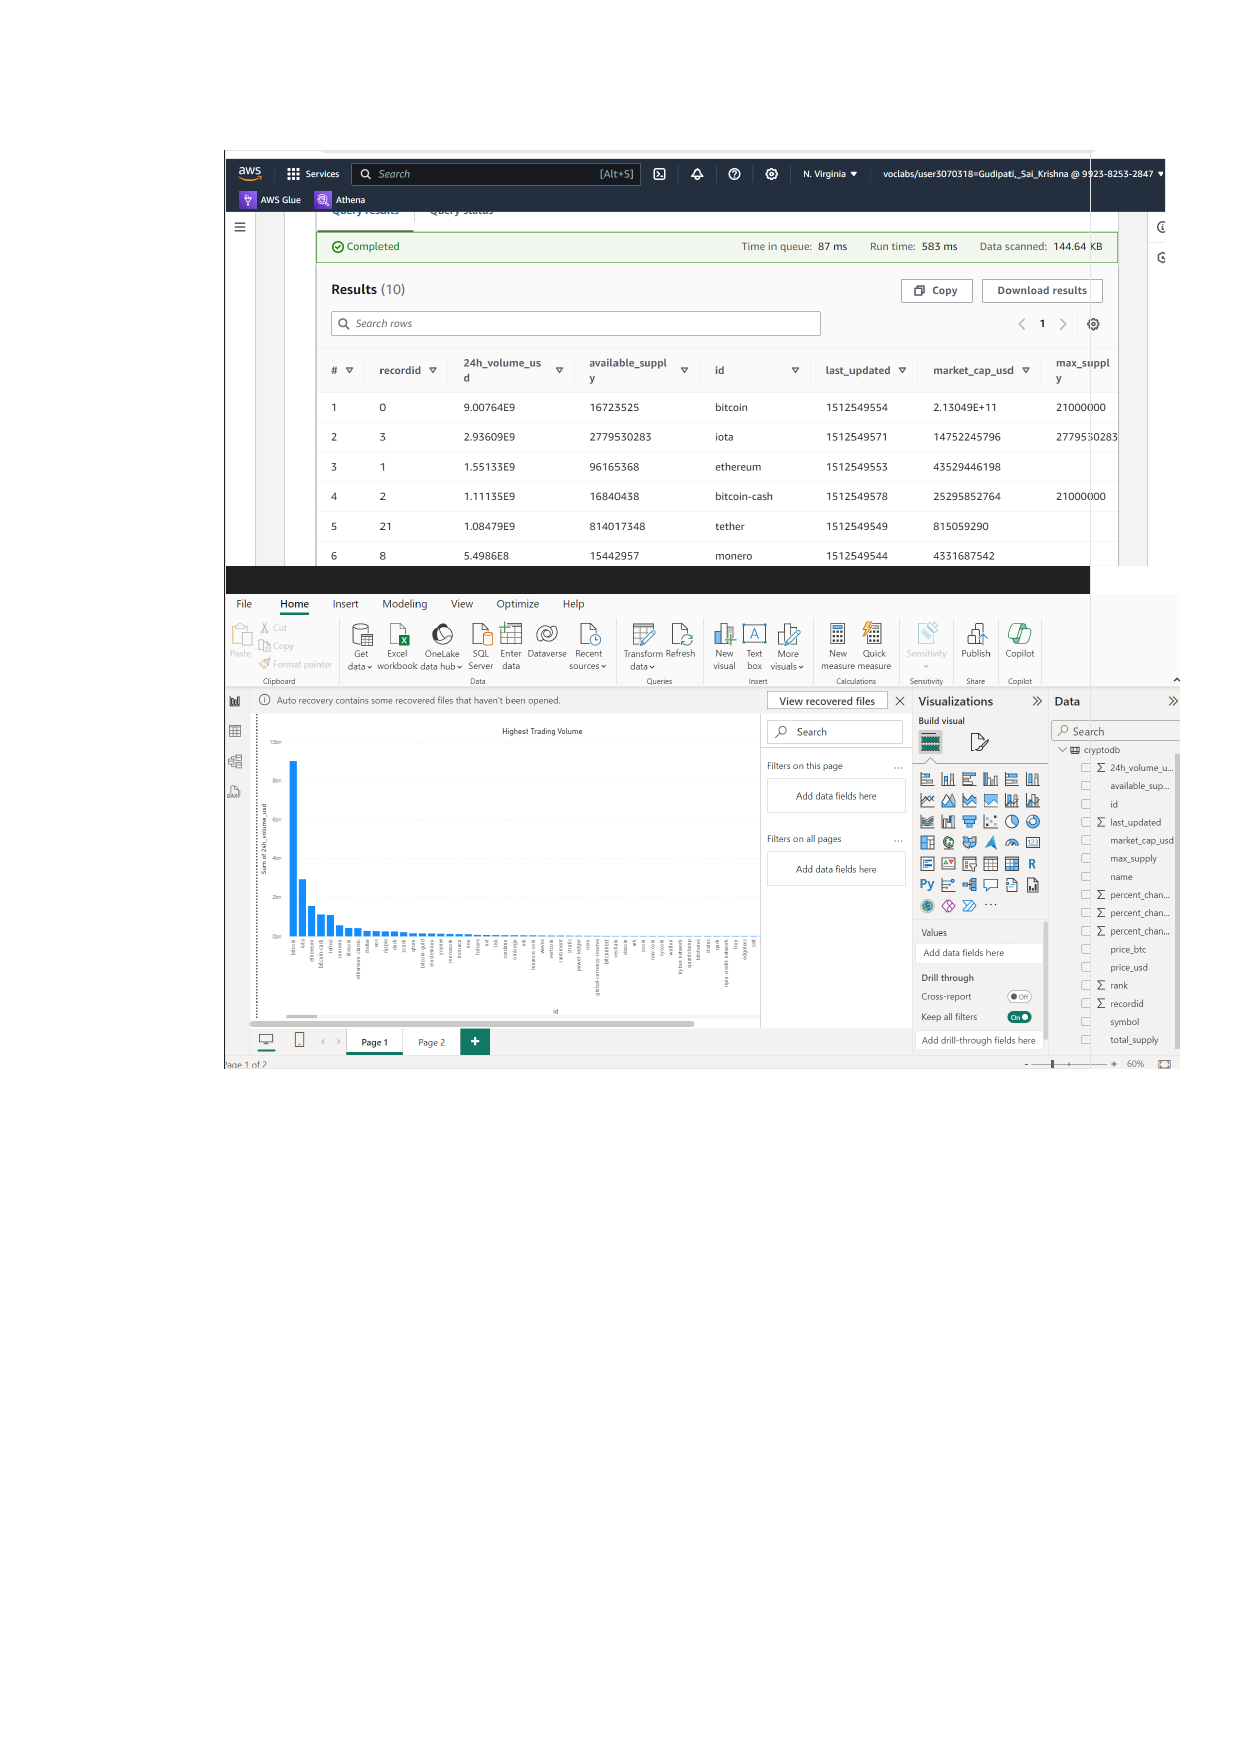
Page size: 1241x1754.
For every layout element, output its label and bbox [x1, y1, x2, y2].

picture [1091, 594, 1180, 1069]
picture [226, 594, 1090, 1068]
picture [226, 151, 1090, 566]
picture [1091, 150, 1166, 566]
